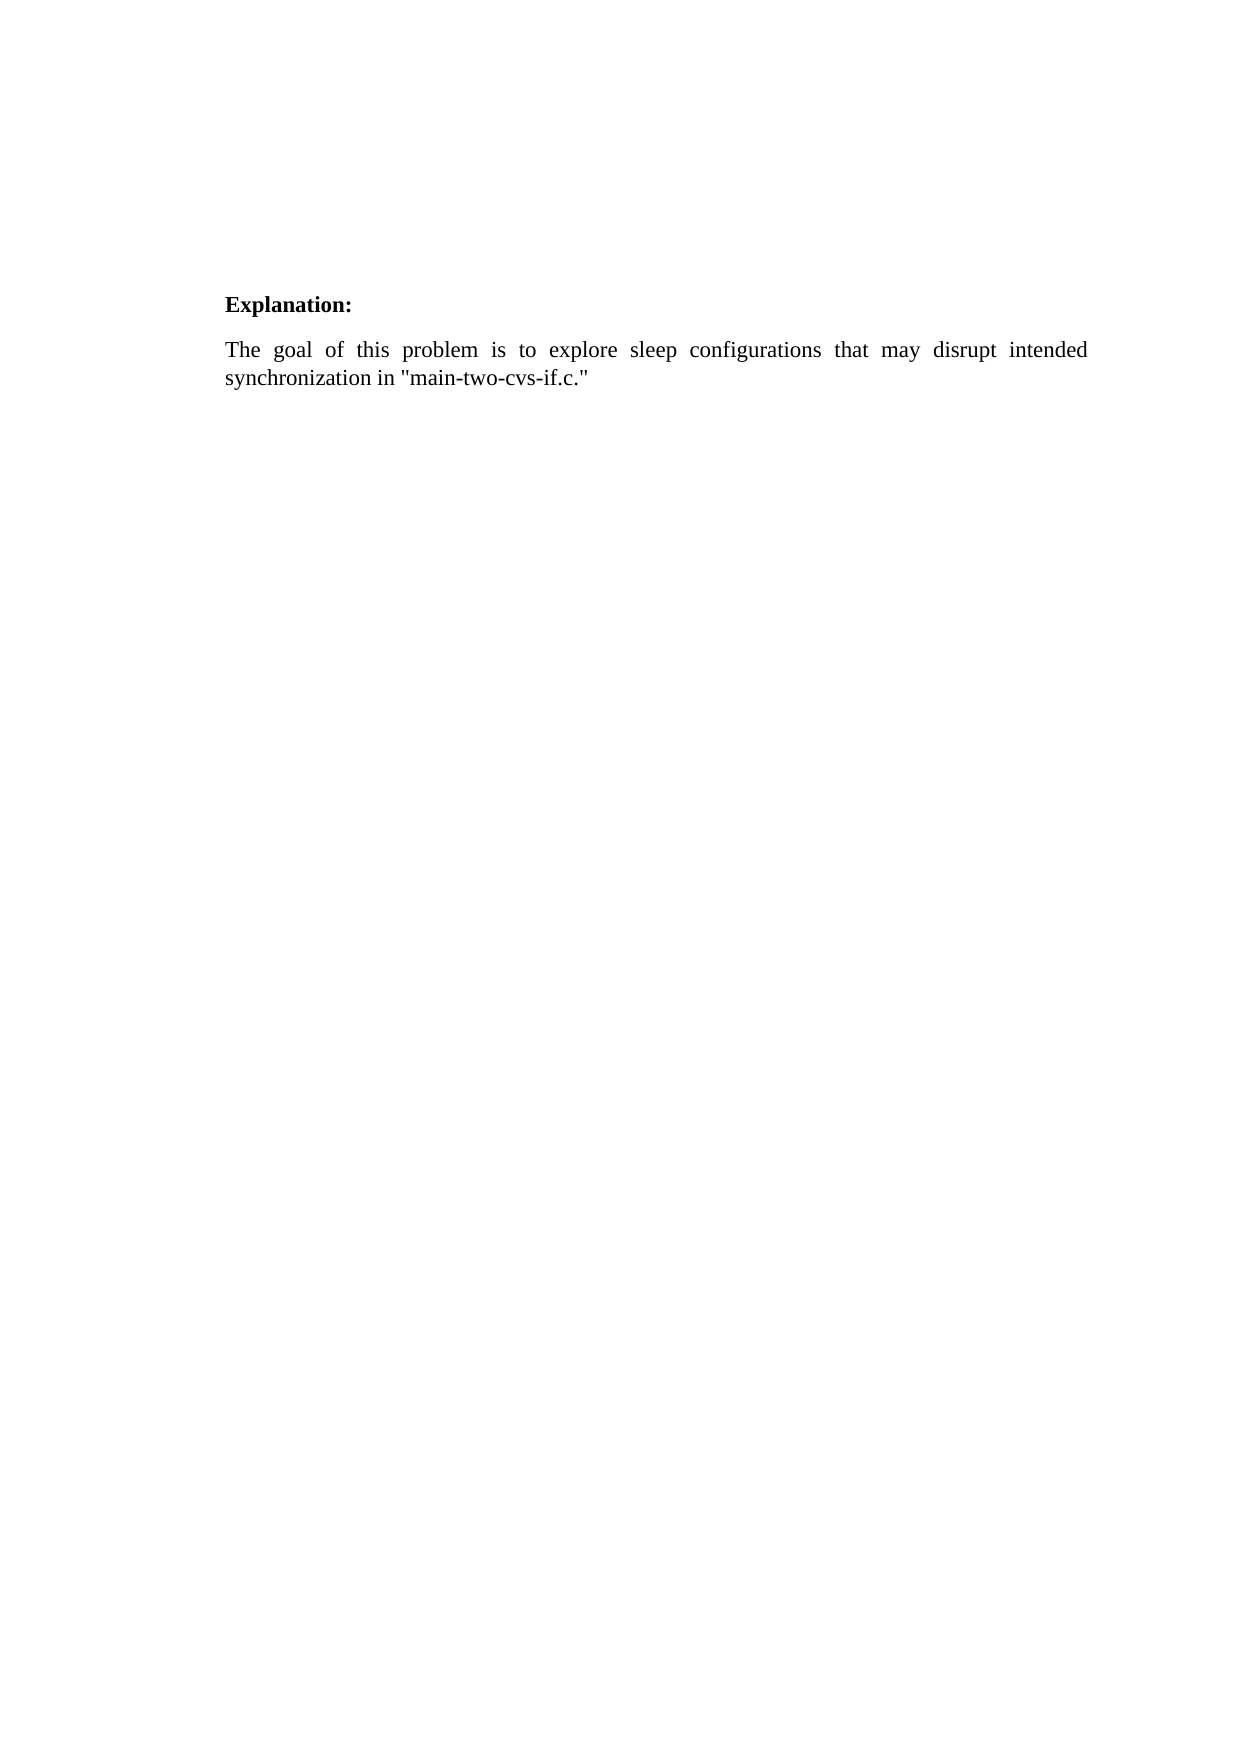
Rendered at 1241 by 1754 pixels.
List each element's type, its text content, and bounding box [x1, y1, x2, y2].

text Explanation: [225, 291, 1090, 317]
text The goal of this problem is to explore sleep configurations that may disrupt intended synchronization in "main-two-cvs-if.c." [225, 336, 1090, 391]
